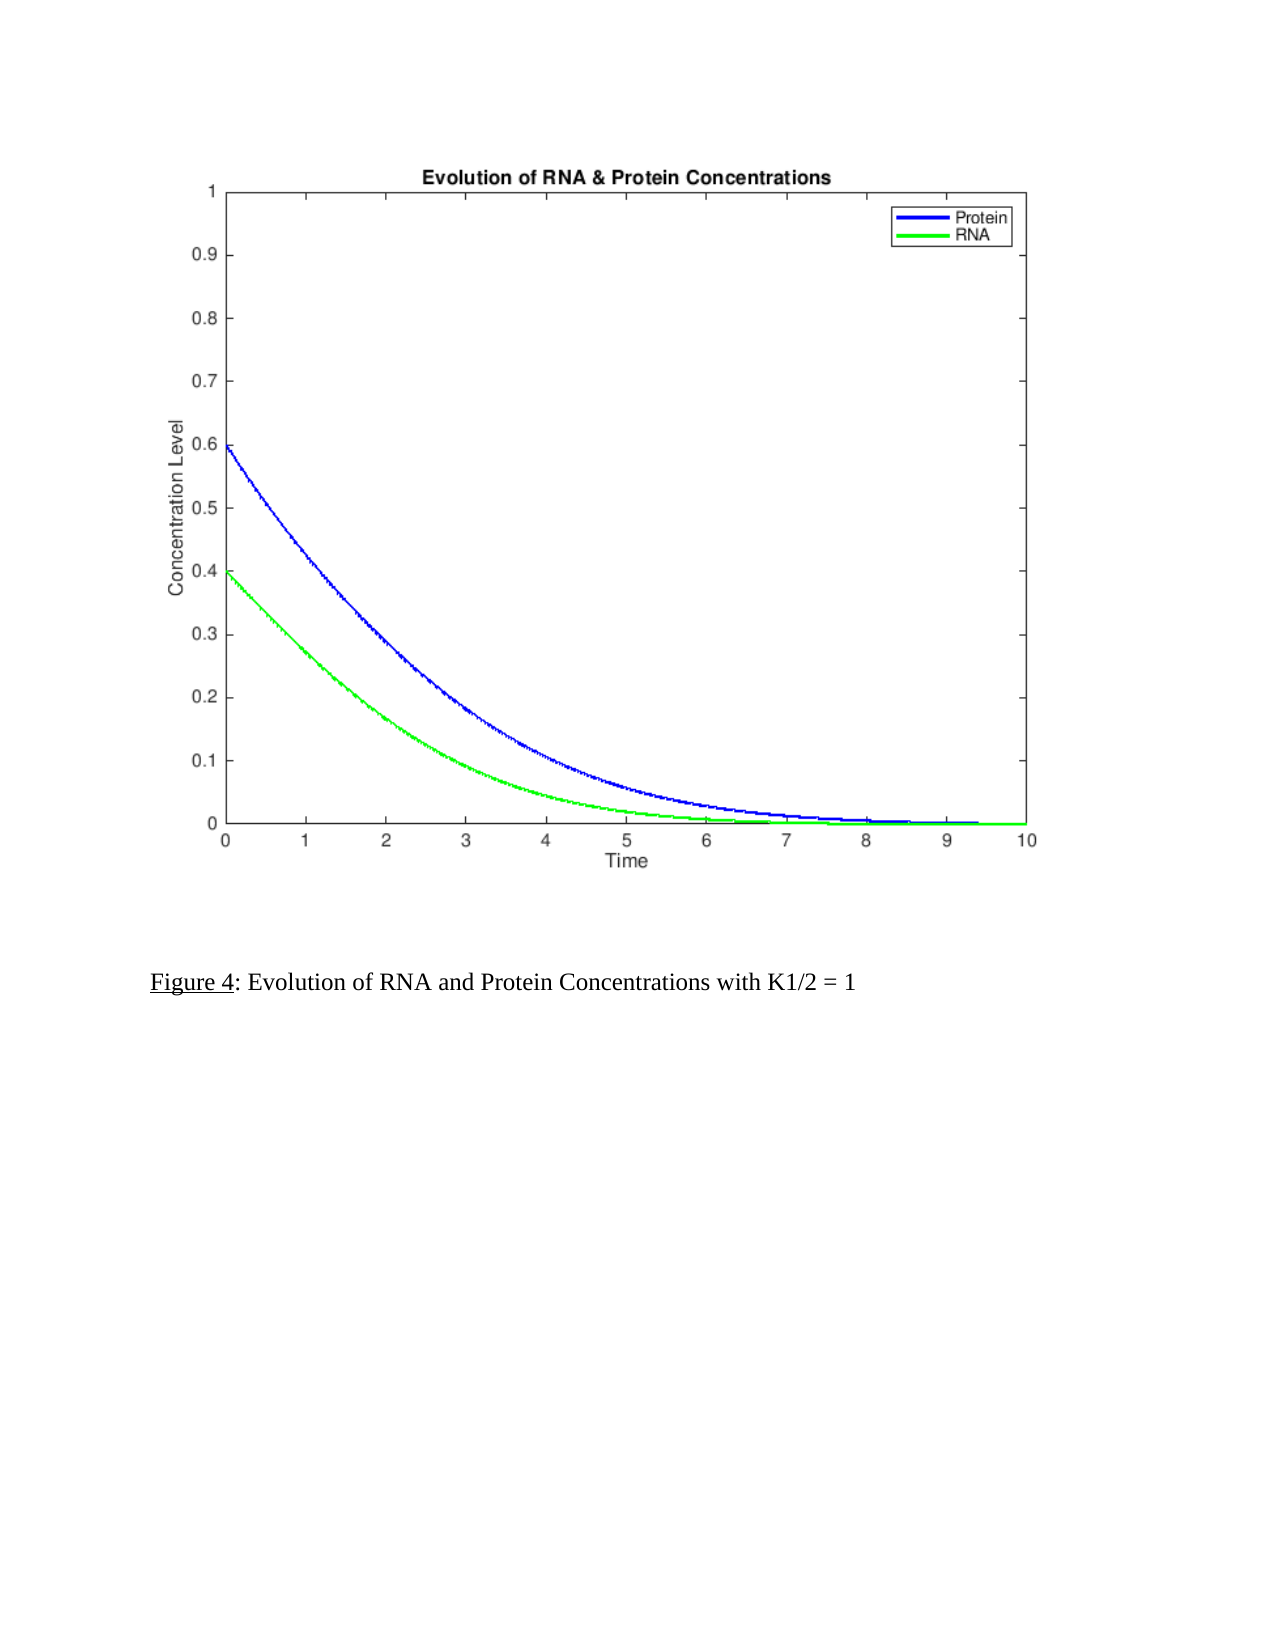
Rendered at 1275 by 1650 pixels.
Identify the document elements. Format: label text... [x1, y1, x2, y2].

text Figure 4: Evolution of RNA and Protein Concentrations with K1/2 = 1 [150, 967, 1125, 995]
picture [150, 150, 1069, 895]
